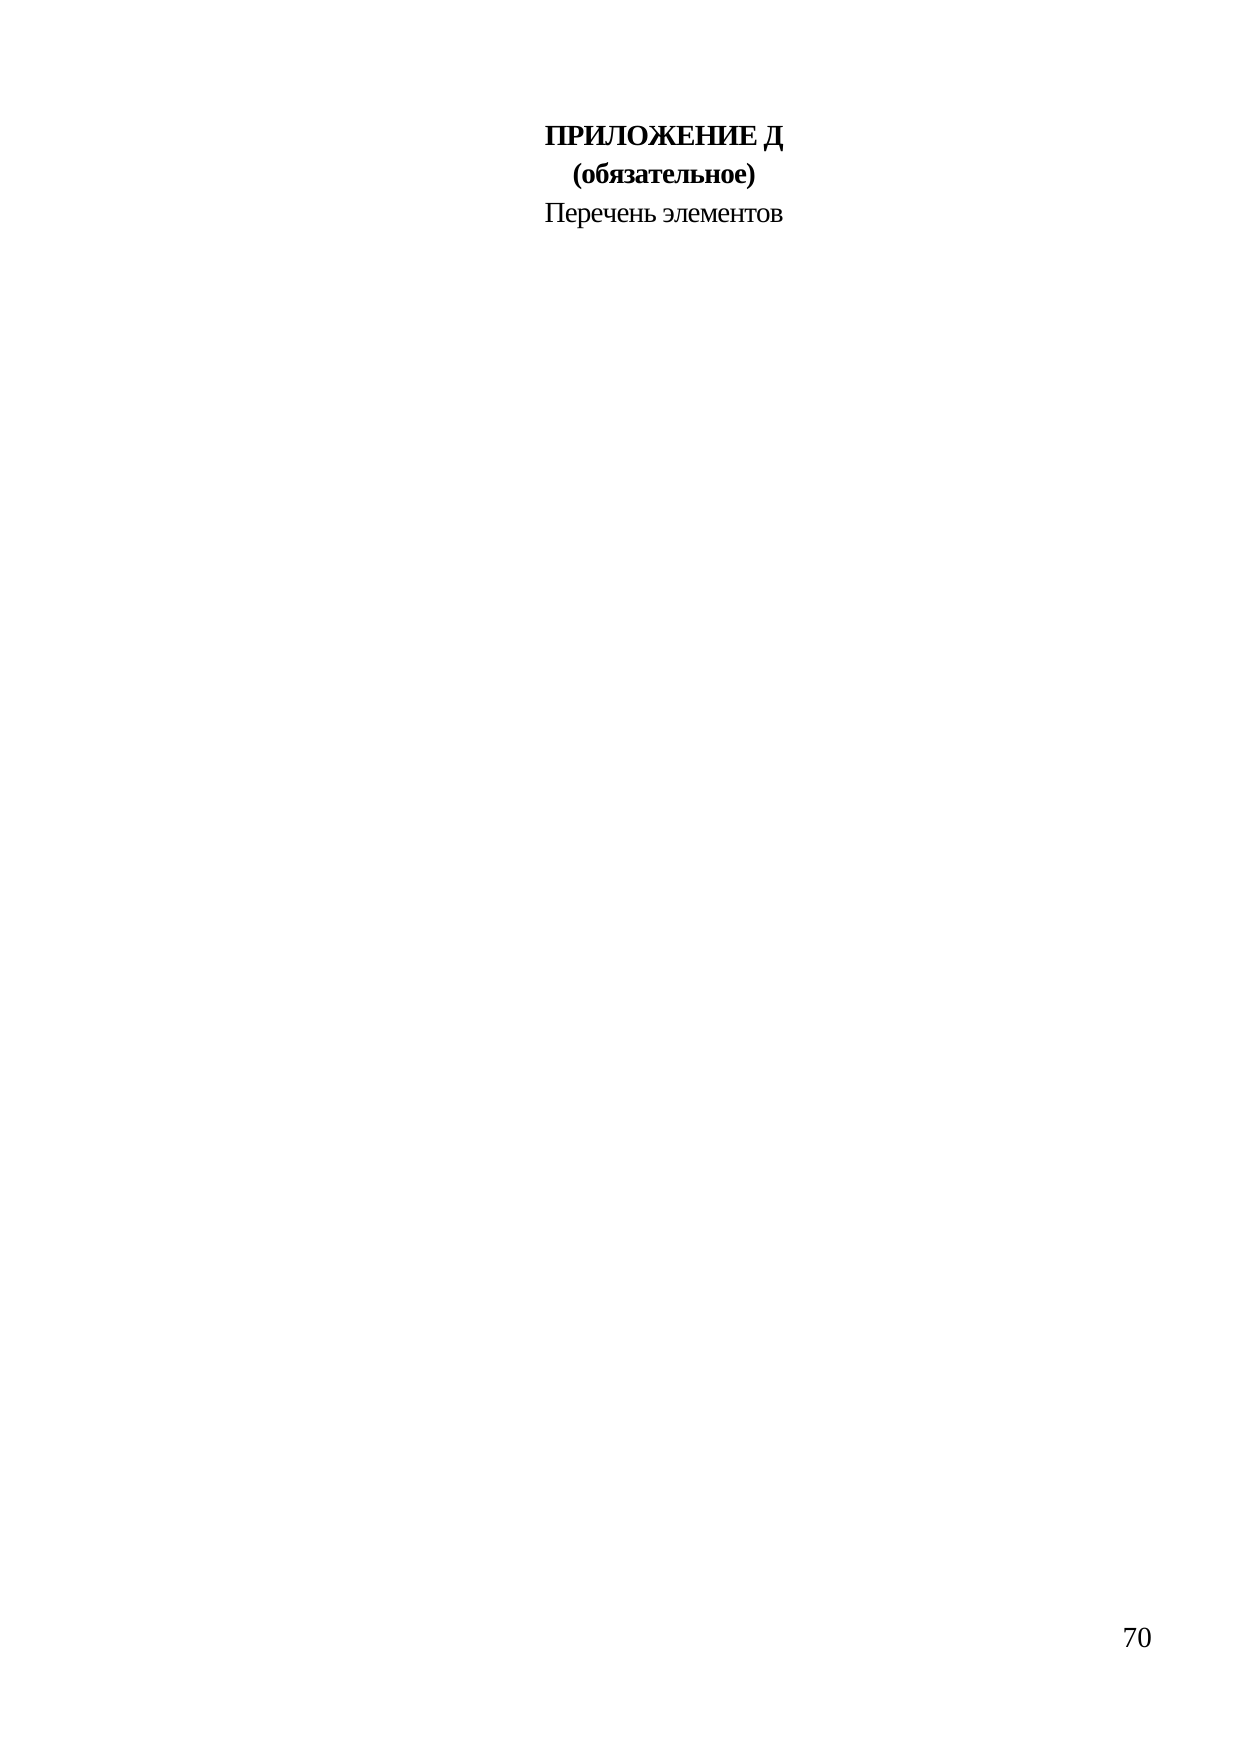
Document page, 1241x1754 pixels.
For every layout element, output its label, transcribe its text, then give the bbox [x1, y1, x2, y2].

text ПРИЛОЖЕНИЕ Д [177, 118, 1152, 152]
text Перечень элементов [177, 195, 1152, 229]
text (обязательное) [177, 157, 1152, 190]
